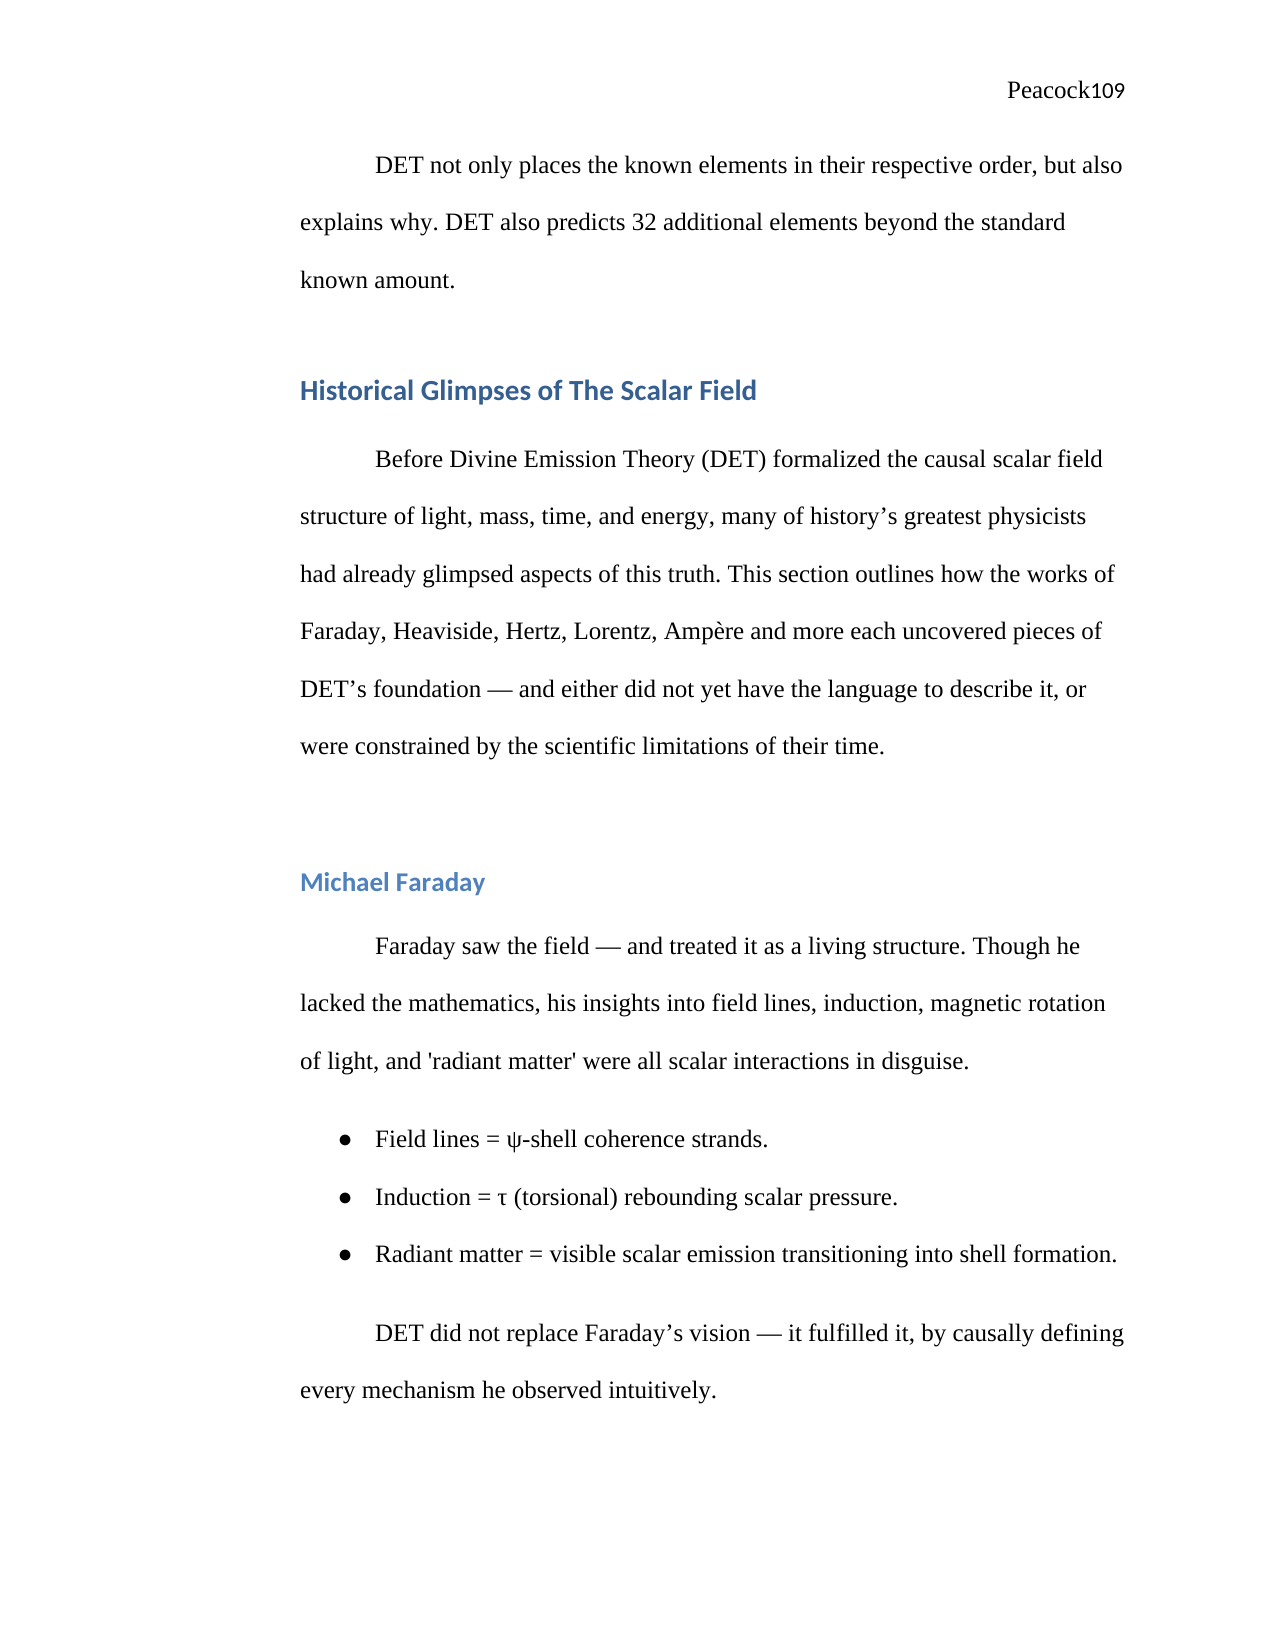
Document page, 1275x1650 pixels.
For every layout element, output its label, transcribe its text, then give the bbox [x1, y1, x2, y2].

subtitle Historical Glimpses of The Scalar Field [300, 372, 1125, 408]
list Radiant matter = visible scalar emission transitioning into shell formation. [337, 1239, 1125, 1268]
text Before Divine Emission Theory (DET) formalized the causal scalar field structure of light, mass, time, and energy, many of history’s greatest physicists had already glimpsed aspects of this truth. This section outlines how the works of Faraday, Heaviside, Hertz, Lorentz, Ampère and more each uncovered pieces of DET’s foundation — and either did not yet have the language to describe it, or were constrained by the scientific limitations of their time. [300, 444, 1125, 816]
list Induction = τ (torsional) rebounding scalar pressure. [337, 1182, 1125, 1211]
text DET did not replace Faraday’s vision — it fulfilled it, by causally defining every mechanism he observed intuitively. [300, 1318, 1125, 1404]
list Field lines = ψ-shell coherence strands. [337, 1124, 1125, 1153]
text Faraday saw the field — and treated it as a living structure. Though he lacked the mathematics, his insights into field lines, induction, magnetic rotation of light, and 'radiant matter' were all scalar interactions in disguise. [300, 931, 1125, 1075]
text DET not only places the known elements in their respective order, but also explains why. DET also predicts 32 additional elements beyond the standard known amount. [300, 150, 1125, 294]
subtitle Michael Faraday [300, 865, 1125, 898]
